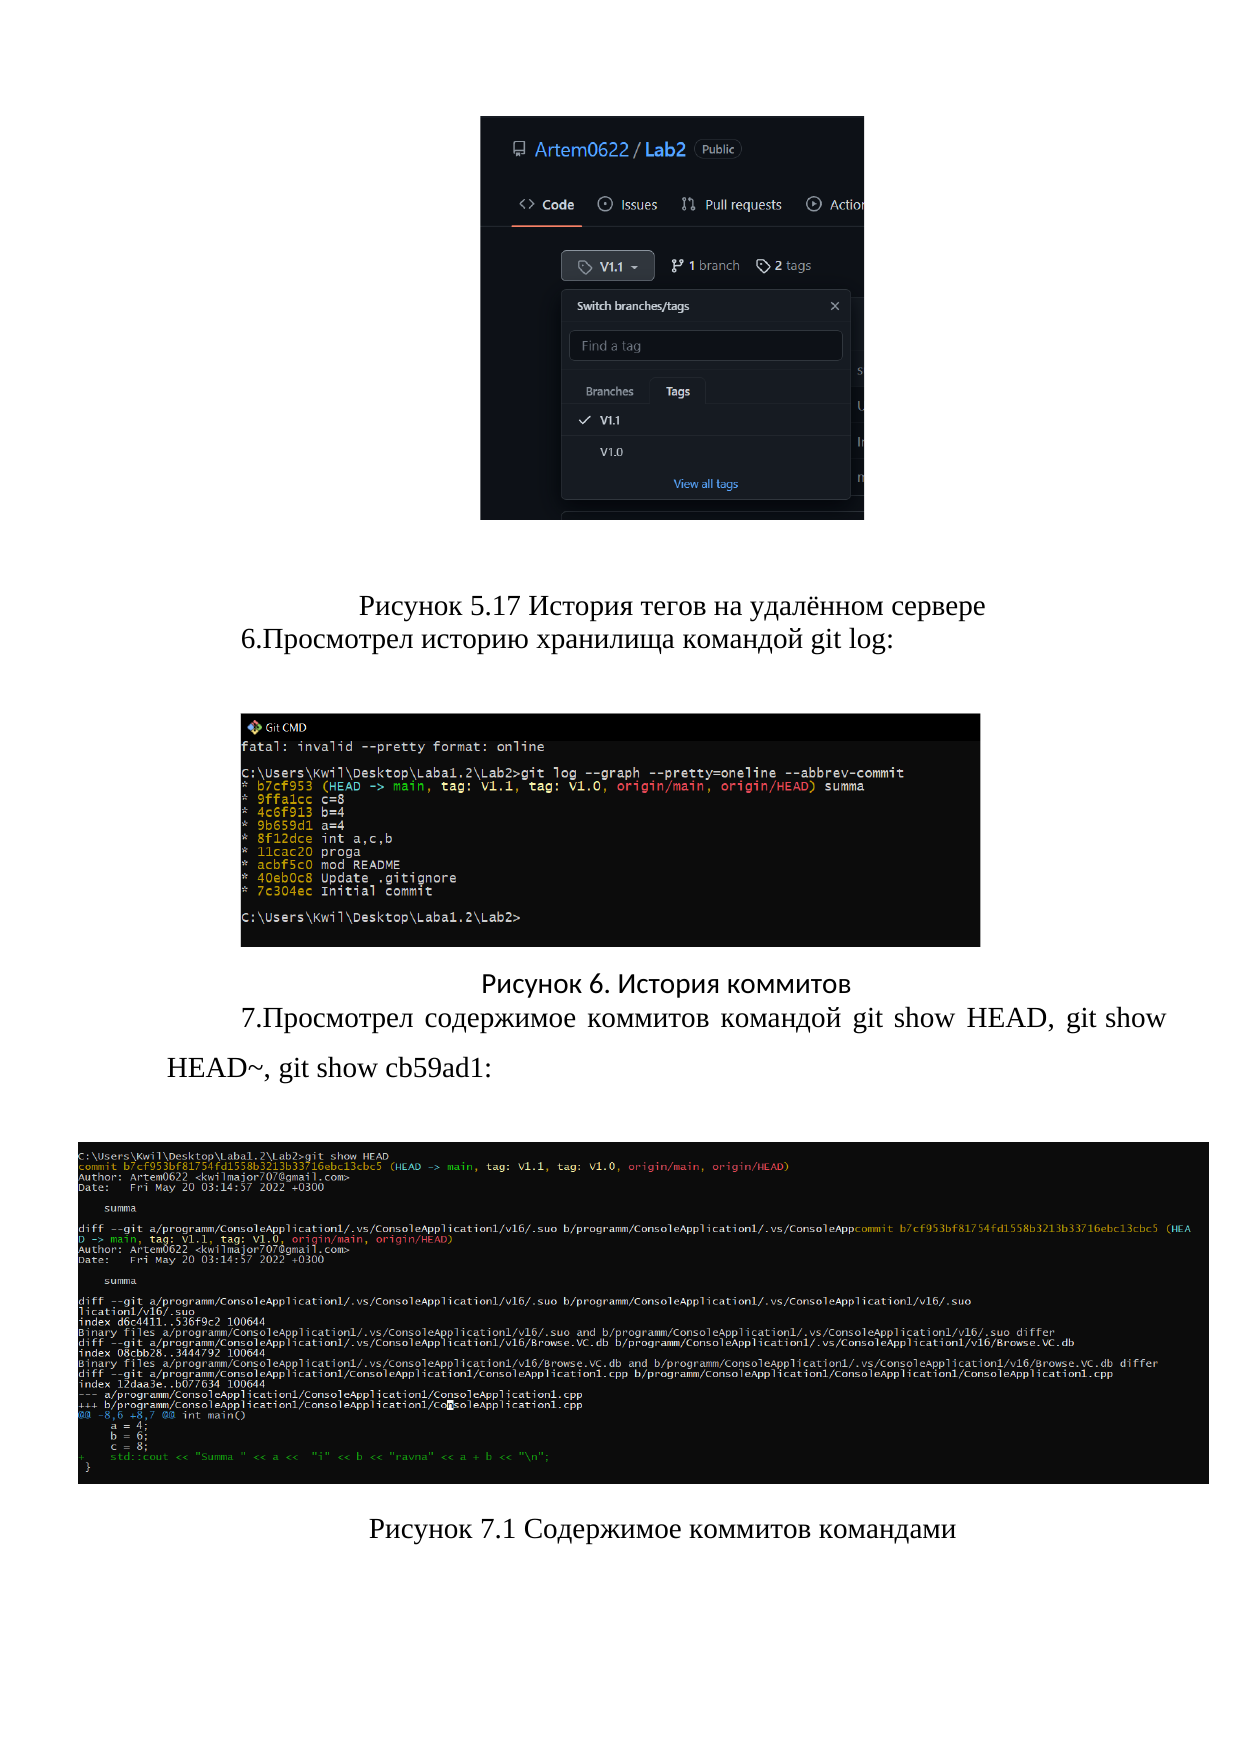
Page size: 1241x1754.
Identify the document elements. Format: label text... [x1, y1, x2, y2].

text Рисунок 6. История коммитов [481, 965, 1188, 1000]
picture [240, 713, 981, 947]
list 6.Просмотрел историю хранилища командой git log: [167, 621, 1188, 655]
text Рисунок 7.1 Содержимое коммитов командами [369, 1512, 1188, 1545]
text Рисунок 5.17 История тегов на удалённом сервере [252, 588, 1092, 621]
picture [78, 1142, 1209, 1484]
picture [480, 116, 865, 520]
list 7.Просмотрел содержимое коммитов командой git show HEAD, git show HEAD~, git show cb59ad1: [167, 1000, 1167, 1084]
